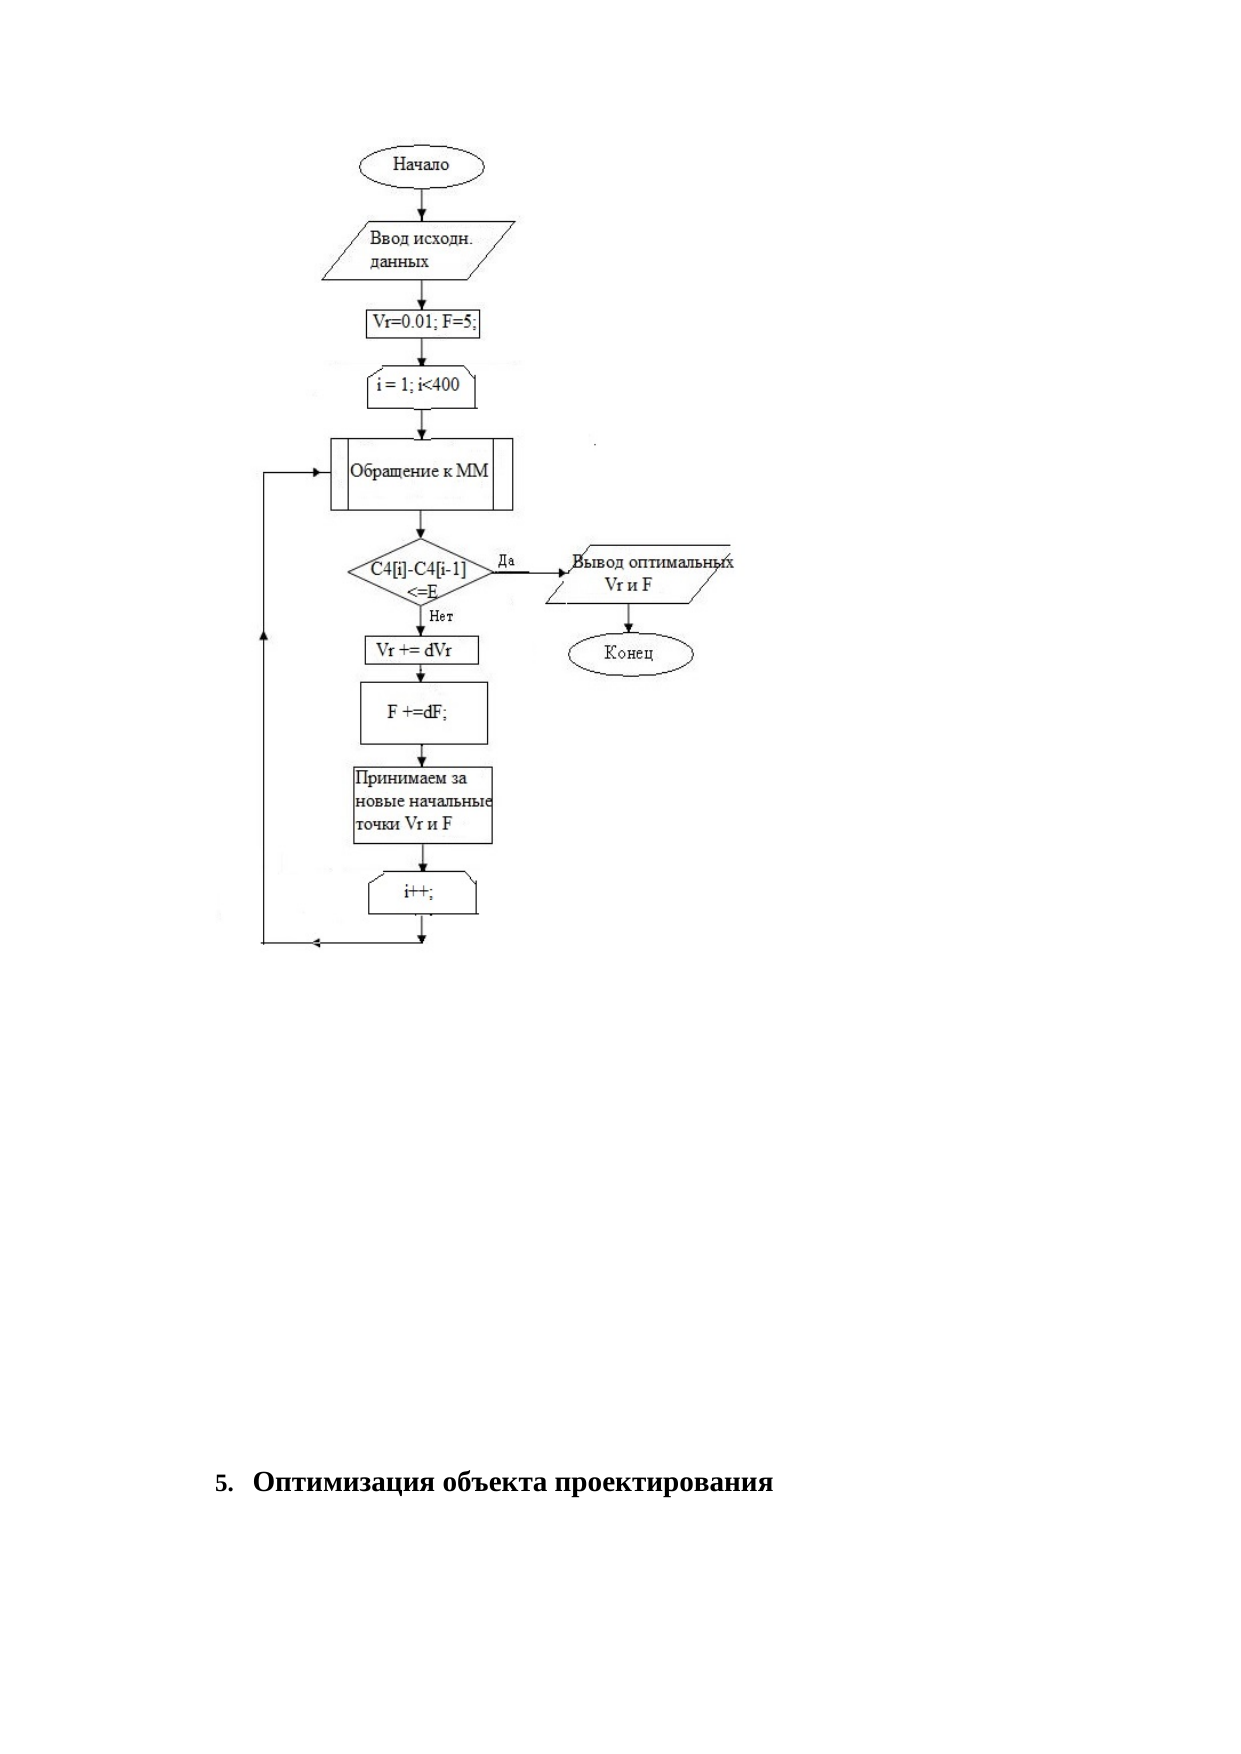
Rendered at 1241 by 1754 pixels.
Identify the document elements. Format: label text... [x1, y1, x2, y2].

list Оптимизация объекта проектирования [215, 1464, 1152, 1497]
picture [214, 118, 1241, 1054]
